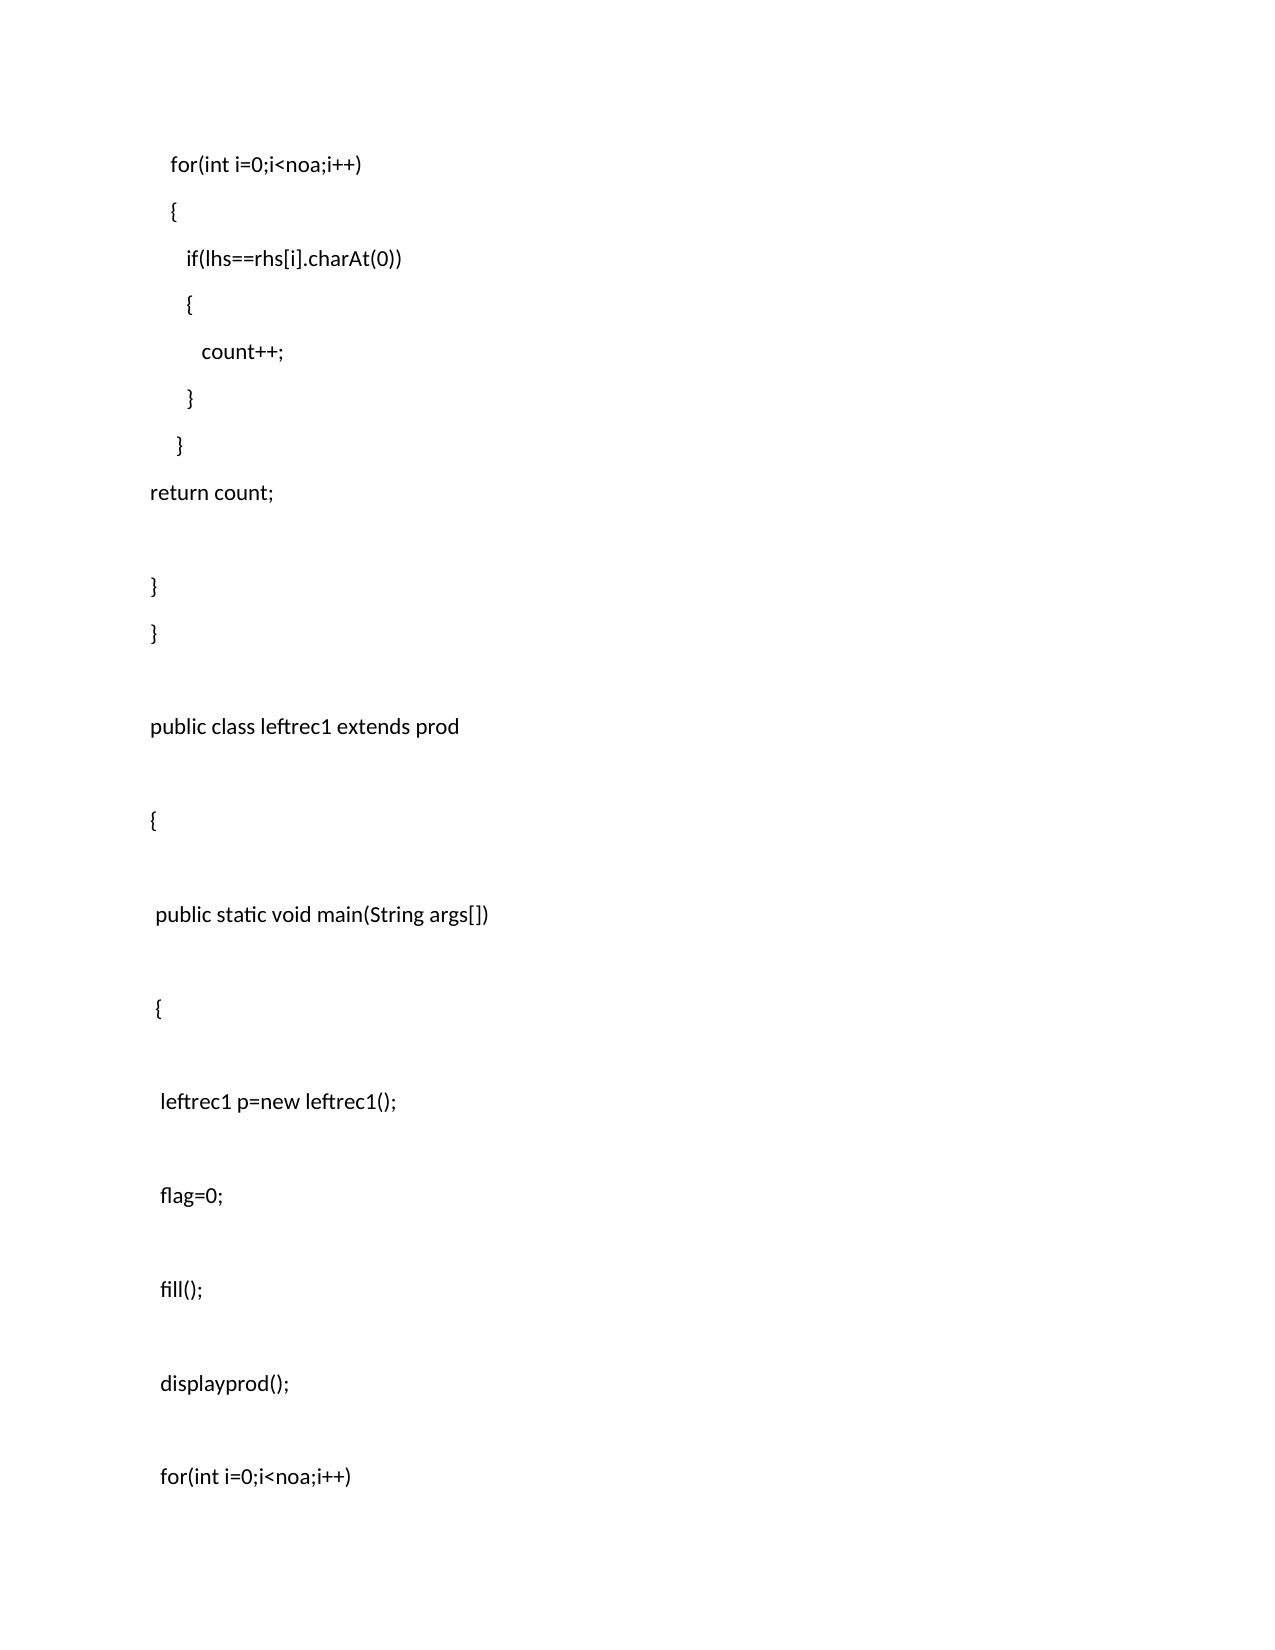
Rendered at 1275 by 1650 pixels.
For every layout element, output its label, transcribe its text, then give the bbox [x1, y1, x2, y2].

text } [150, 431, 1125, 459]
text { [150, 197, 1125, 225]
text displayprod(); [150, 1369, 1125, 1397]
text } [150, 384, 1125, 412]
text for(int i=0;i<noa;i++) [150, 1462, 1125, 1491]
text for(int i=0;i<noa;i++) [150, 150, 1125, 178]
text public class leftrec1 extends prod [150, 712, 1125, 741]
text if(lhs==rhs[i].charAt(0)) [150, 244, 1125, 272]
text fill(); [150, 1275, 1125, 1303]
text return count; [150, 478, 1125, 506]
text public static void main(String args[]) [150, 900, 1125, 928]
text leftrec1 p=new leftrec1(); [150, 1087, 1125, 1116]
text { [150, 994, 1125, 1022]
text } [150, 572, 1125, 600]
text count++; [150, 337, 1125, 366]
text flag=0; [150, 1181, 1125, 1209]
text } [150, 619, 1125, 647]
text { [150, 806, 1125, 834]
text { [150, 291, 1125, 319]
